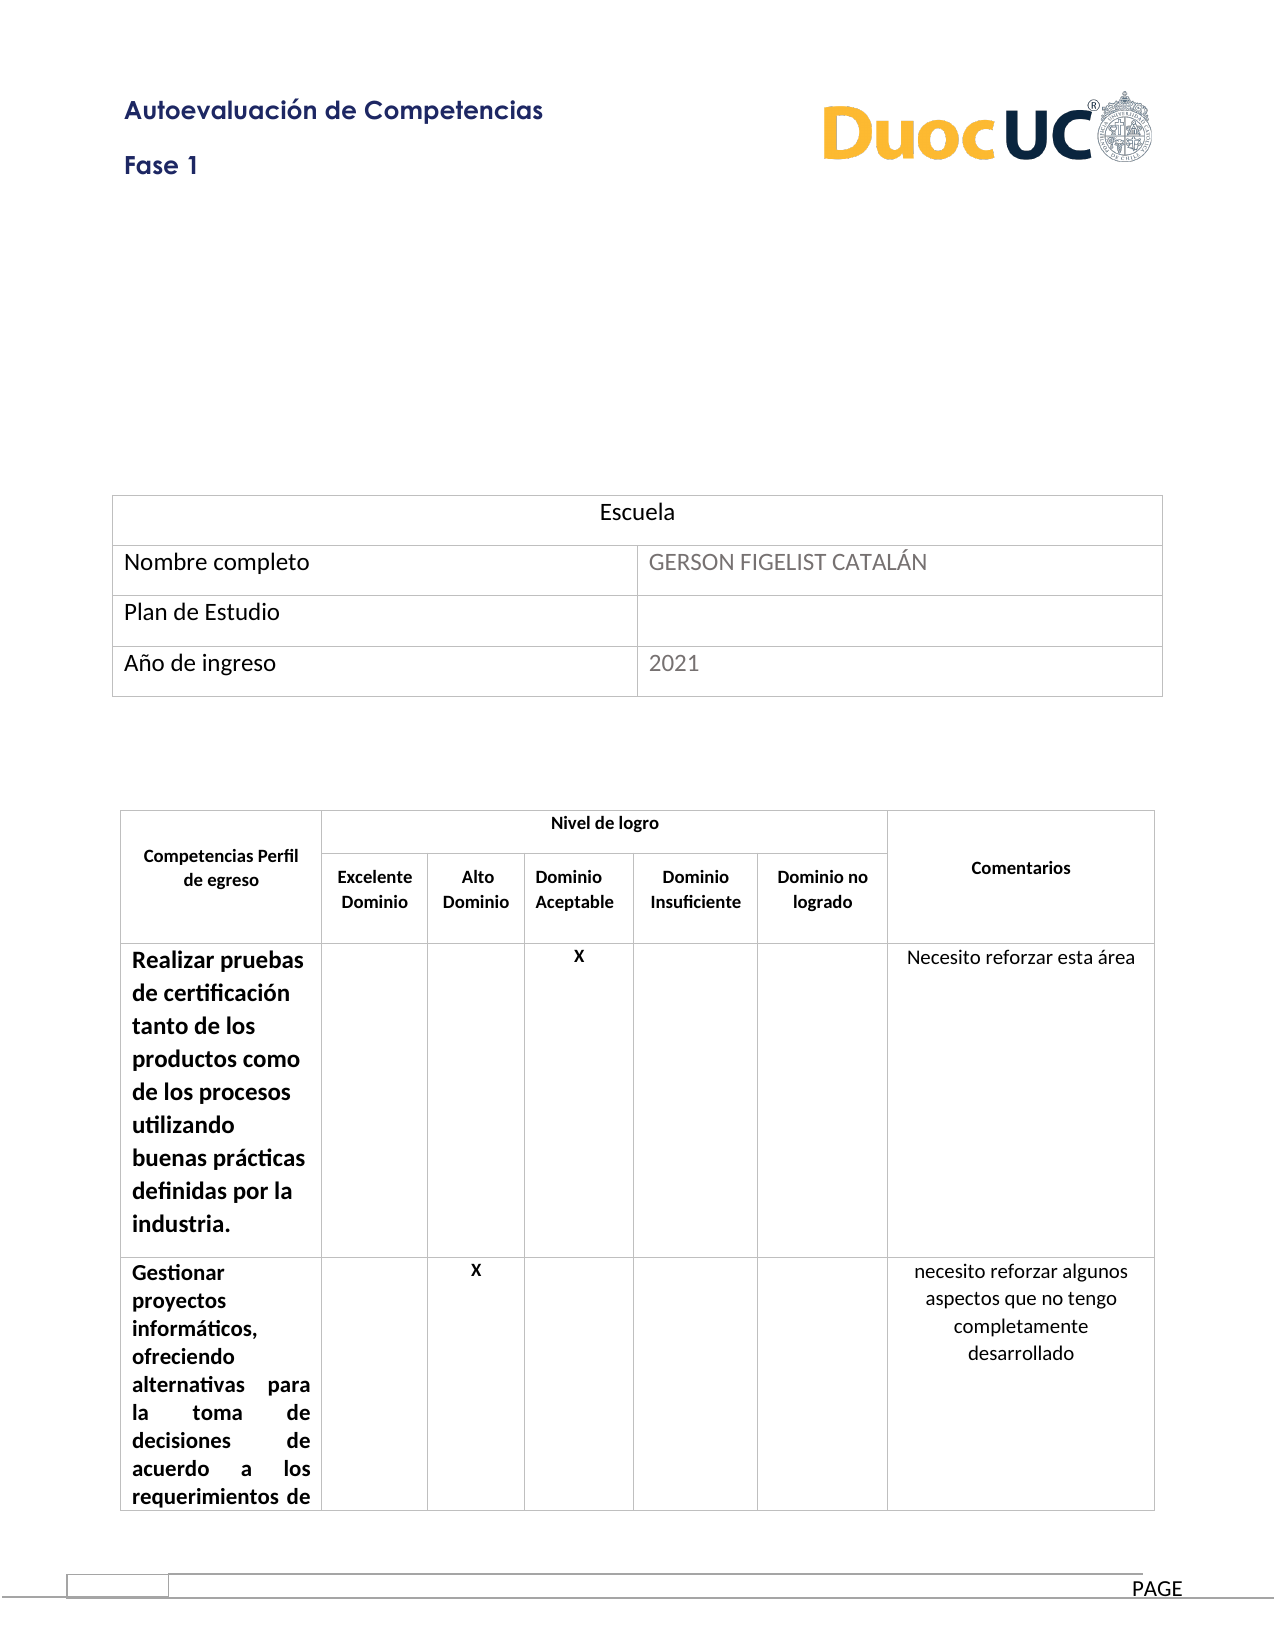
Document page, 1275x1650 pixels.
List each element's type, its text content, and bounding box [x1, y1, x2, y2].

table_header Comentarios [888, 811, 1154, 943]
table_cell [634, 944, 757, 1257]
table_cell Realizar pruebas de certificación tanto de los productos como de los procesos utilizando buenas prácticas definidas por la industria. [121, 944, 321, 1257]
table_cell [638, 596, 1162, 646]
table_cell Año de ingreso [113, 647, 637, 696]
table_cell 2021 [638, 647, 1162, 696]
table_cell GERSON FIGELIST CATALÁN [638, 546, 1162, 595]
table_cell [428, 944, 524, 1257]
table_cell Dominio no logrado [758, 854, 887, 943]
table_cell X [428, 1258, 524, 1510]
table_cell Dominio Insuficiente [634, 854, 757, 943]
table_header Nivel de logro [322, 811, 887, 853]
table_cell [525, 1258, 633, 1510]
table_cell [322, 944, 427, 1257]
picture [824, 91, 1152, 162]
table_cell Gestionar proyectos informáticos, ofreciendo alternativas para la toma de decisiones de acuerdo a los requerimientos de la organización. [121, 1258, 321, 1510]
table_header Escuela [113, 496, 1162, 545]
table_cell [758, 1258, 887, 1510]
table_cell X [525, 944, 633, 1257]
table_cell necesito reforzar algunos aspectos que no tengo completamente desarrollado [888, 1258, 1154, 1510]
table_cell Plan de Estudio [113, 596, 637, 646]
table_cell [322, 1258, 427, 1510]
table_cell Dominio Aceptable [525, 854, 633, 943]
table_cell Nombre completo [113, 546, 637, 595]
table_cell Alto Dominio [428, 854, 524, 943]
table_cell Excelente Dominio [322, 854, 427, 943]
table_cell Necesito reforzar esta área [888, 944, 1154, 1257]
table_cell [634, 1258, 757, 1510]
table_header Competencias Perfil de egreso [121, 811, 321, 943]
table_cell [758, 944, 887, 1257]
